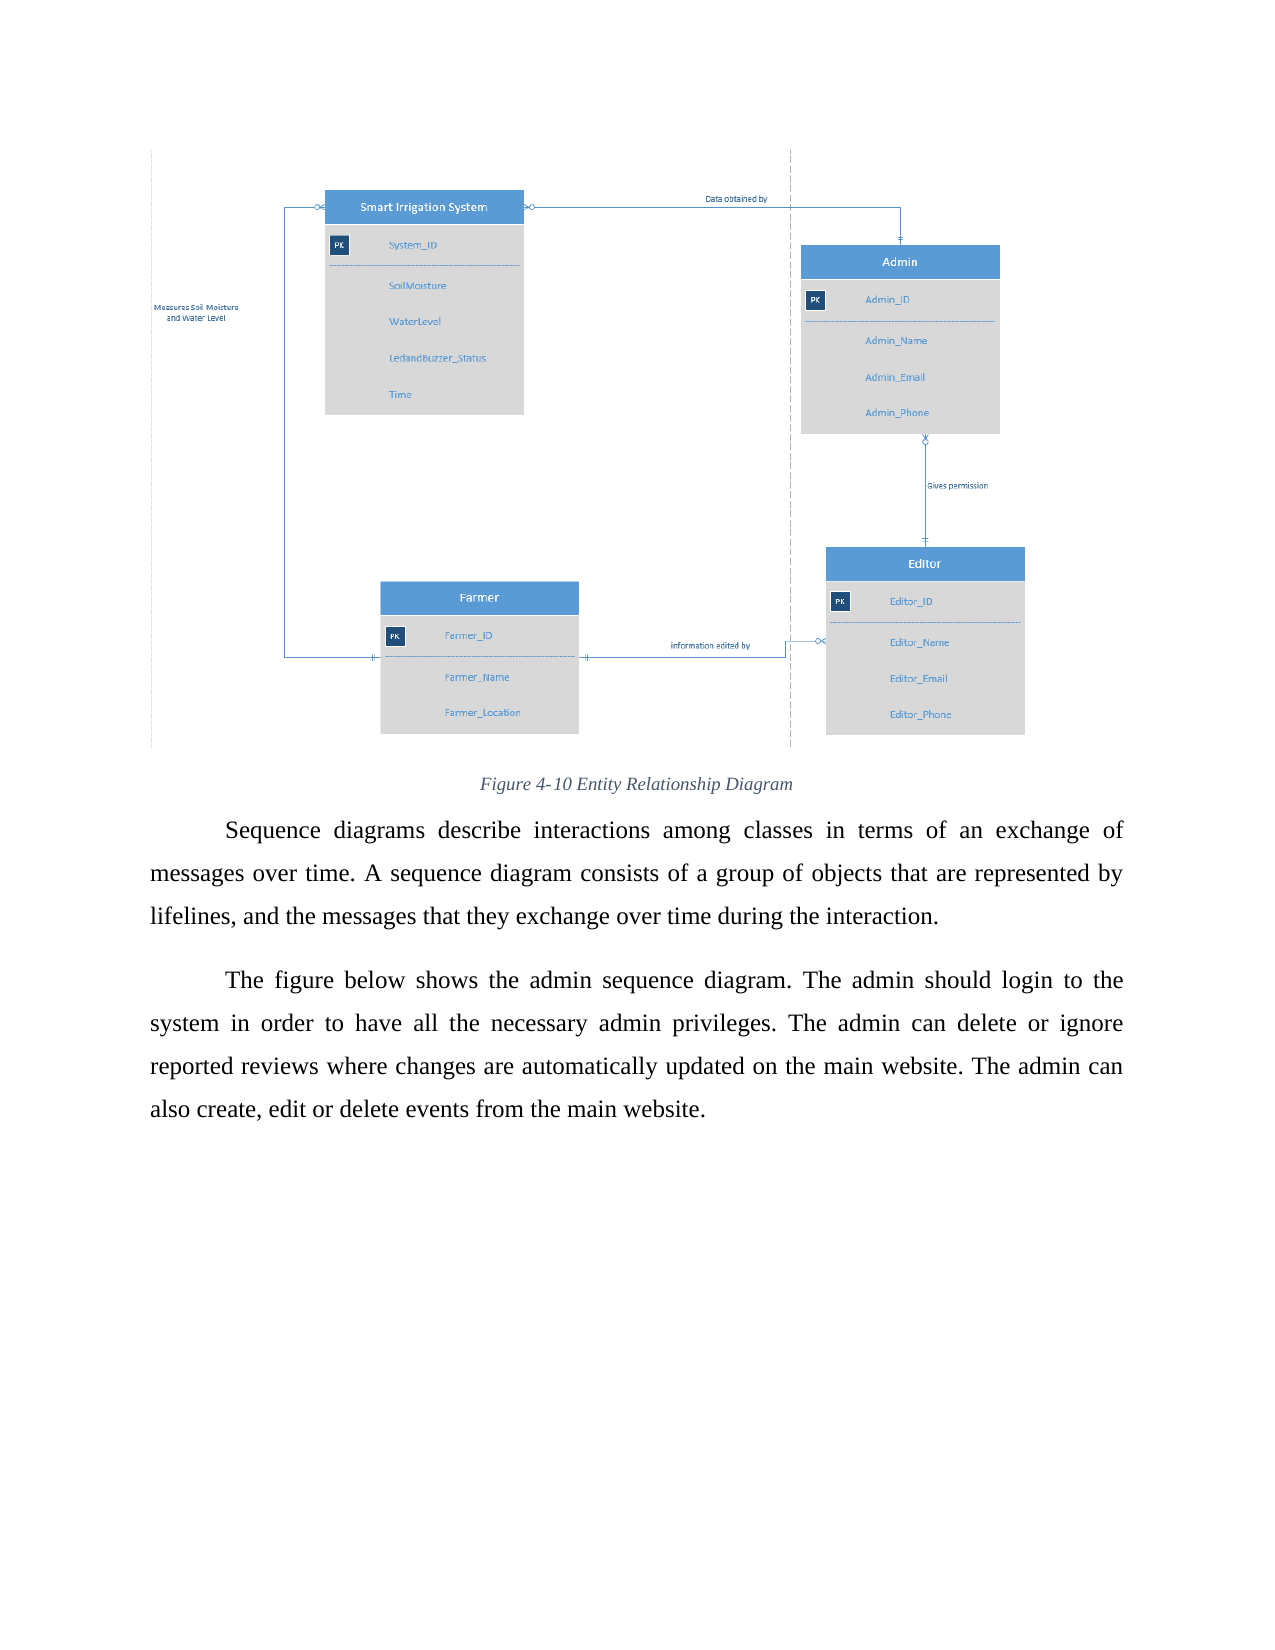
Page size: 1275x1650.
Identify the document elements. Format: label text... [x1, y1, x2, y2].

picture [150, 150, 1125, 748]
text The figure below shows the admin sequence diagram. The admin should login to the system in order to have all the necessary admin privileges. The admin can delete or ignore reported reviews where changes are automatically updated on the main website. The admin can also create, edit or delete events from the main website. [150, 965, 1125, 1123]
text Sequence diagrams describe interactions among classes in terms of an exchange of messages over time. A sequence diagram consists of a group of objects that are represented by lifelines, and the messages that they exchange over time during the interaction. [150, 815, 1125, 930]
